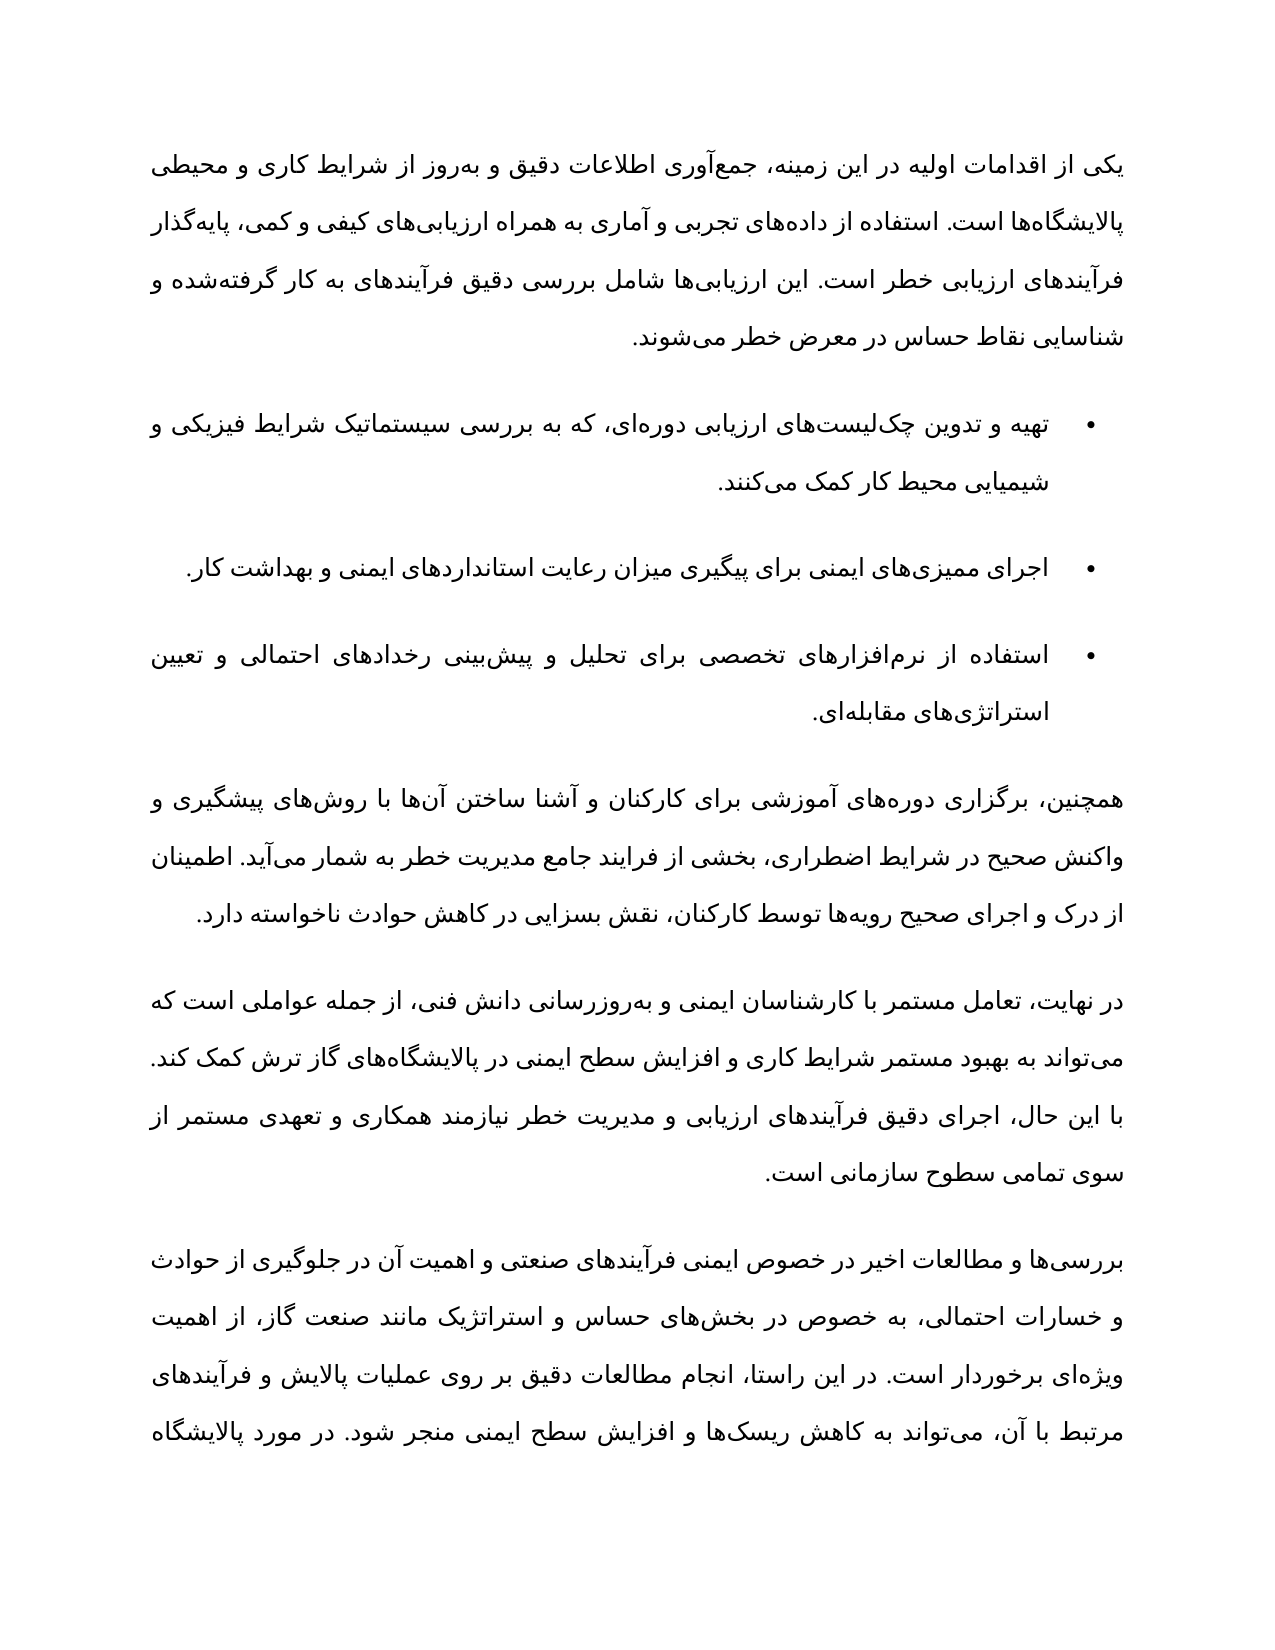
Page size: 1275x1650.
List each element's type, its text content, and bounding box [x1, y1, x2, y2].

text یکی از اقدامات اولیه در این زمینه، جمع‌آوری اطلاعات دقیق و به‌روز از شرایط کاری و محیطی پالایشگاه‌ها است. استفاده از داده‌های تجربی و آماری به همراه ارزیابی‌های کیفی و کمی، پایه‌گذار فرآیندهای ارزیابی خطر است. این ارزیابی‌ها شامل بررسی دقیق فرآیندهای به کار گرفته‌شده ‌و شناسایی نقاط حساس در معرض خطر می‌شوند. [150, 150, 1125, 351]
text همچنین، برگزاری دوره‌های آموزشی برای کارکنان و آشنا ساختن آن‌ها با روش‌های پیشگیری و واکنش صحیح در شرایط اضطراری، بخشی از فرایند جامع مدیریت خطر به شمار می‌آید. اطمینان از درک و اجرای صحیح رویه‌ها توسط کارکنان، نقش بسزایی در کاهش حوادث ناخواسته دارد. [150, 784, 1125, 928]
list تهیه و تدوین چک‌لیست‌های ارزیابی دوره‌ای، که به بررسی سیستماتیک شرایط فیزیکی و شیمیایی محیط کار کمک می‌کنند. [150, 409, 1087, 495]
list استفاده از نرم‌افزارهای تخصصی برای تحلیل و پیش‌بینی رخدادهای احتمالی و تعیین استراتژی‌های مقابله‌ای. [150, 640, 1087, 726]
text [150, 1245, 1125, 1446]
text در نهایت، تعامل مستمر با کارشناسان ایمنی و به‌روزرسانی دانش فنی، از جمله عواملی است که می‌تواند به بهبود مستمر شرایط کاری و افزایش سطح ایمنی در پالایشگاه‌های گاز ترش کمک کند. با این حال، اجرای دقیق فرآیندهای ارزیابی و مدیریت خطر نیازمند همکاری و تعهدی مستمر از سوی تمامی سطوح سازمانی است. [150, 986, 1125, 1187]
list اجرای ممیزی‌های ایمنی برای پیگیری میزان رعایت استانداردهای ایمنی و بهداشت کار. [150, 553, 1087, 582]
